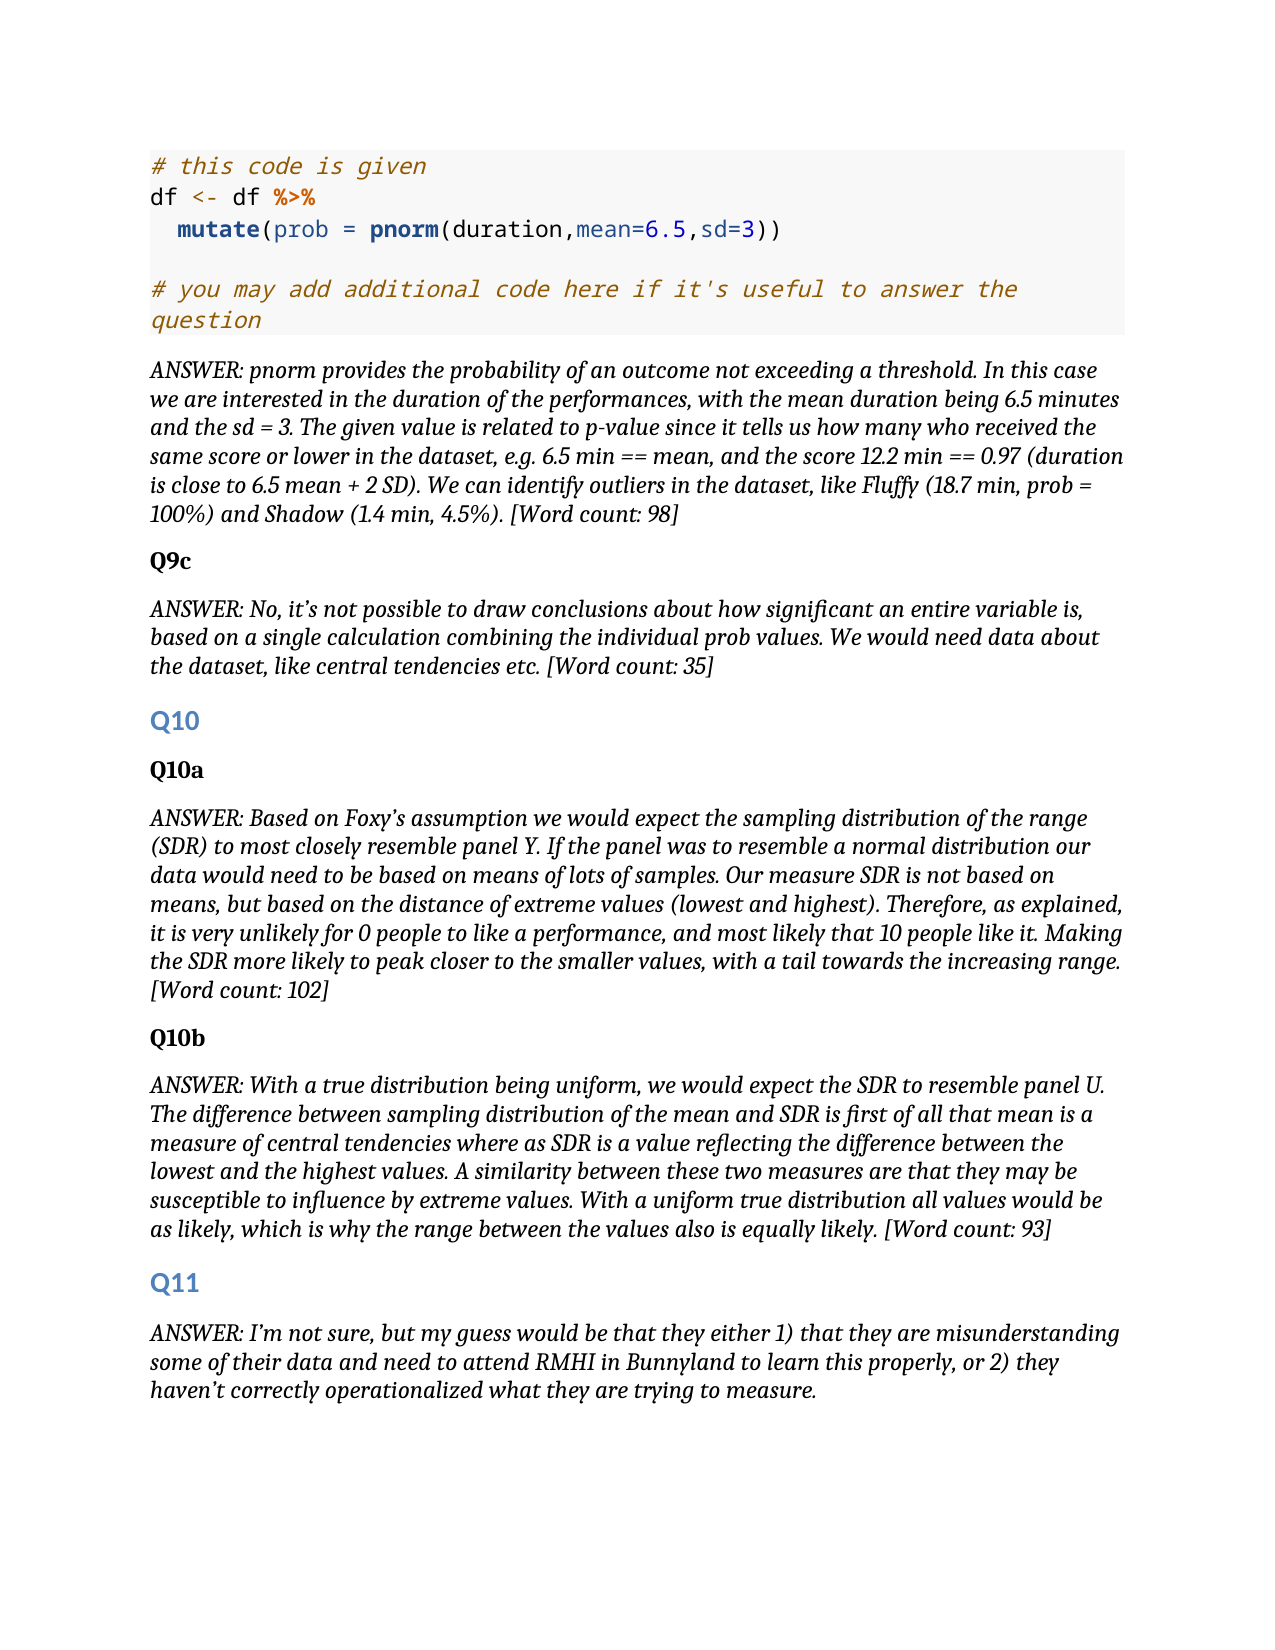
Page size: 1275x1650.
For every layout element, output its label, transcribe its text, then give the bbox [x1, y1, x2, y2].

text # this code is given df <- df %>% mutate(prob = pnorm(duration,mean=6.5,sd=3)) # you may add additional code here if it's useful to answer the question [150, 150, 1125, 335]
subtitle Q11 [150, 1264, 1125, 1300]
text Q9c [150, 547, 1125, 576]
text ANSWER: pnorm provides the probability of an outcome not exceeding a threshold. In this case we are interested in the duration of the performances, with the mean duration being 6.5 minutes and the sd = 3. The given value is related to p-value since it tells us how many who received the same score or lower in the dataset, e.g. 6.5 min == mean, and the score 12.2 min == 0.97 (duration is close to 6.5 mean + 2 SD). We can identify outliers in the dataset, like Fluffy (18.7 min, prob = 100%) and Shadow (1.4 min, 4.5%). [Word count: 98] [150, 356, 1125, 528]
text ANSWER: I’m not sure, but my guess would be that they either 1) that they are misunderstanding some of their data and need to attend RMHI in Bunnyland to learn this properly, or 2) they haven’t correctly operationalized what they are trying to measure. [150, 1319, 1125, 1405]
subtitle Q10 [150, 702, 1125, 737]
text ANSWER: With a true distribution being uniform, we would expect the SDR to resemble panel U. The difference between sampling distribution of the mean and SDR is first of all that mean is a measure of central tendencies where as SDR is a value reflecting the difference between the lowest and the highest values. A similarity between these two measures are that they may be susceptible to influence by extreme values. With a uniform true distribution all values would be as likely, which is why the range between the values also is equally likely. [Word count: 93] [150, 1071, 1125, 1243]
text Q10b [150, 1023, 1125, 1052]
text ANSWER: Based on Foxy’s assumption we would expect the sampling distribution of the range (SDR) to most closely resemble panel Y. If the panel was to resemble a normal distribution our data would need to be based on means of lots of samples. Our measure SDR is not based on means, but based on the distance of extreme values (lowest and highest). Therefore, as explained, it is very unlikely for 0 people to like a performance, and most likely that 10 people like it. Making the SDR more likely to peak closer to the smaller values, with a tail towards the increasing range. [Word count: 102] [150, 803, 1125, 1005]
text Q10a [150, 756, 1125, 785]
text ANSWER: No, it’s not possible to draw conclusions about how significant an entire variable is, based on a single calculation combining the individual prob values. We would need data about the dataset, like central tendencies etc. [Word count: 35] [150, 594, 1125, 681]
